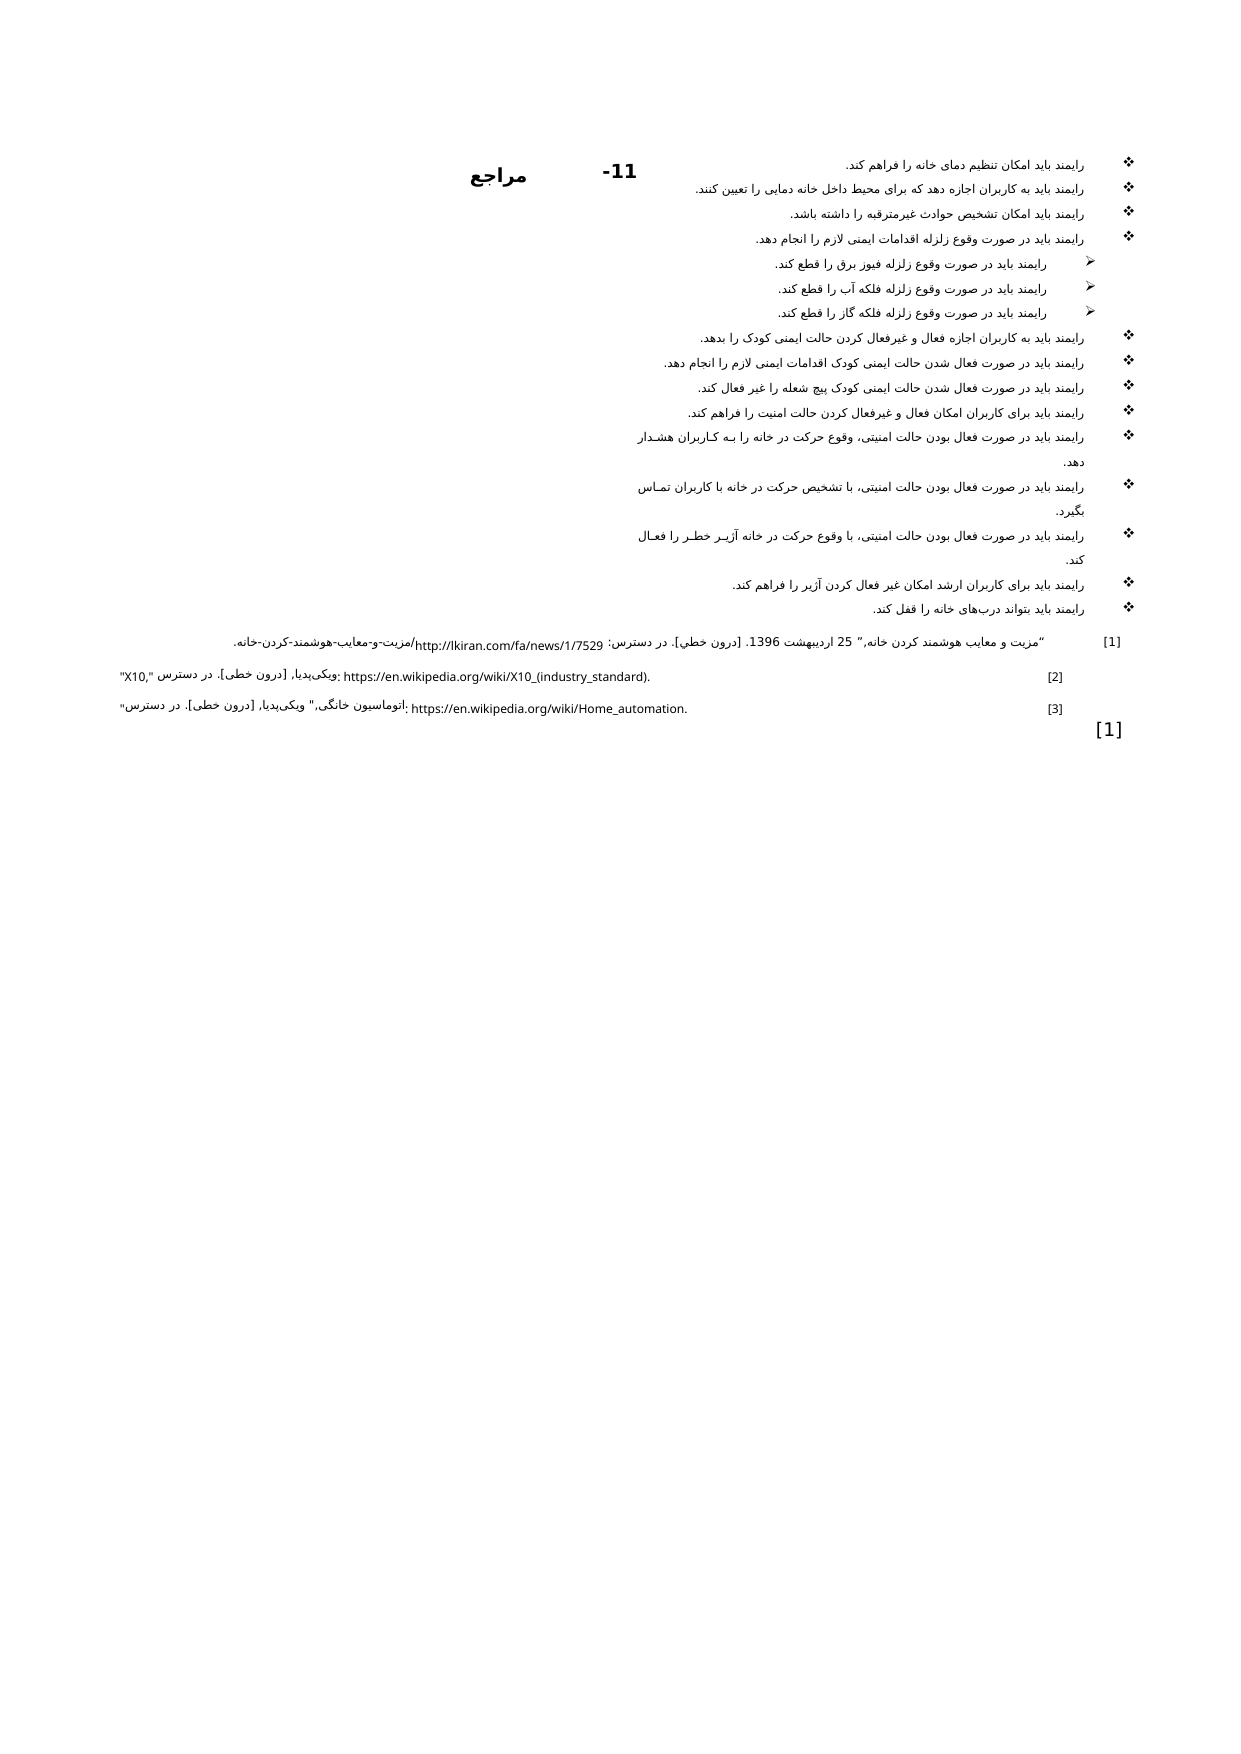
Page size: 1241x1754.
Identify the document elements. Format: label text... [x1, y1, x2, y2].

list رایمند باید در صورت وقوع زلزله فلکه گاز را قطع کند. [638, 296, 1084, 321]
list رایمند باید در صورت وقوع زلزله فلکه آب را قطع کند. [638, 272, 1084, 296]
list رایمند باید در صورت وقوع زلزله فیوز برق را قطع کند. [638, 247, 1084, 272]
list رایمند باید در صورت وقوع زلزله اقدامات ایمنی لازم را انجام دهد. [638, 222, 1122, 247]
list رایمند باید به کاربران اجازه فعال و غیر‌فعال کردن حالت ایمنی کودک را بدهد. [638, 321, 1122, 346]
list رایمند باید برای کاربران ارشد امکان غیر فعال کردن آژیر را فراهم کند. [638, 568, 1122, 592]
list رایمند باید در صورت فعال بودن حالت امنیتی، با وقوع حرکت در خانه آژیر خطر را فعال کند. [638, 518, 1122, 568]
list رایمند باید در صورت فعال بودن حالت امنیتی، وقوع حرکت در خانه را به کاربران هشدار دهد. [638, 420, 1122, 469]
list رایمند باید امکان تنظیم دمای خانه را فراهم کند. [638, 148, 1122, 172]
list رایمند باید امکان تشخیص حوادث غیر‌مترقبه را داشته باشد. [638, 197, 1122, 222]
list رایمند باید در صورت فعال شدن حالت ایمنی کودک پیچ شعله را غیر فعال کند. [638, 371, 1122, 396]
list رایمند باید برای کاربران امکان فعال و غیرفعال کردن حالت امنیت را فراهم کند. [638, 396, 1122, 420]
list رایمند باید در صورت فعال بودن حالت امنیتی، با تشخیص حرکت در خانه با کاربران تماس بگیرد. [638, 469, 1122, 518]
list رایمند باید بتواند درب‌های خانه را قفل کند. [638, 592, 1122, 617]
list رایمند باید به کاربران اجازه دهد که برای محیط داخل خانه دمایی را تعیین کنند. [638, 172, 1122, 197]
list رایمند باید در صورت فعال شدن حالت ایمنی کودک اقدامات ایمنی لازم را انجام دهد. [638, 346, 1122, 371]
